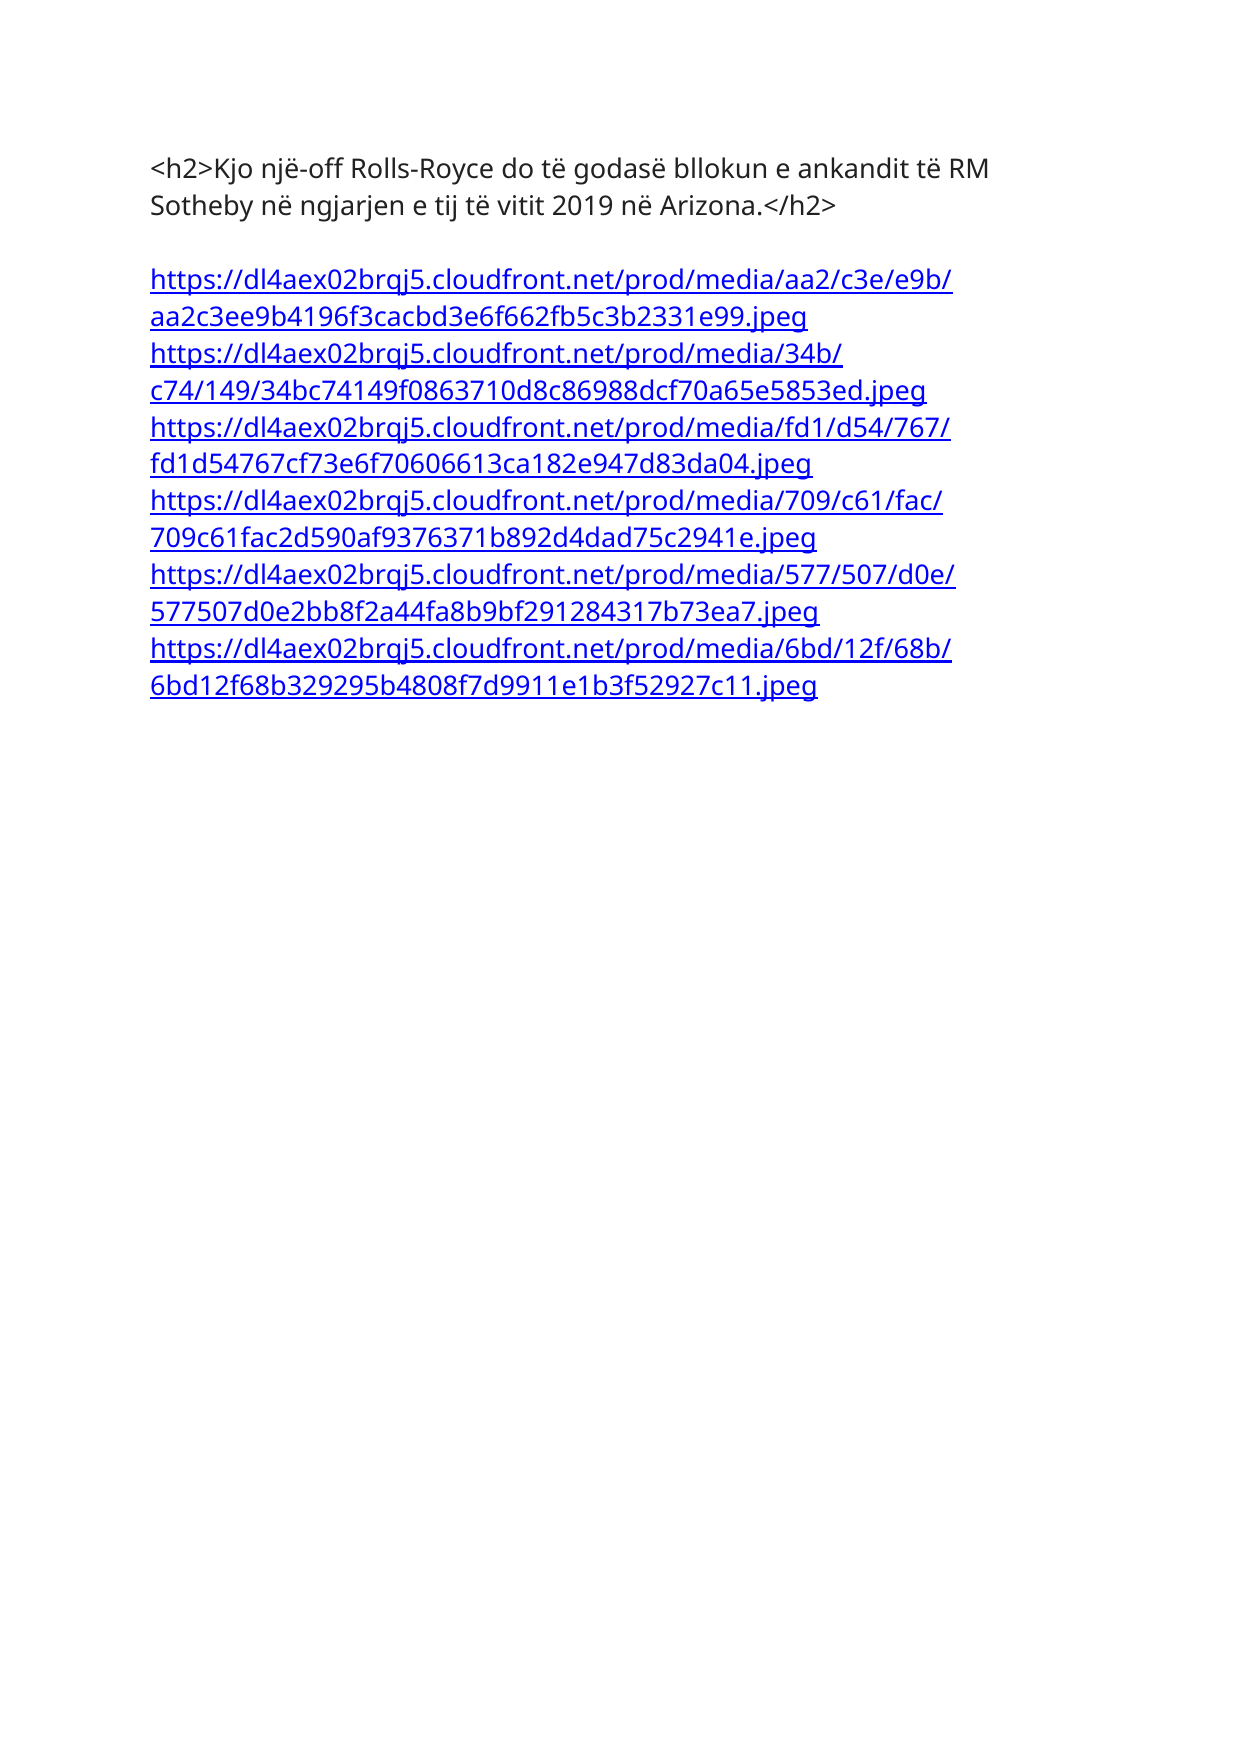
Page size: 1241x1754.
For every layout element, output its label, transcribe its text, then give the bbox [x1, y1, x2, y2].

text https://dl4aex02brqj5.cloudfront.net/prod/media/577/507/d0e/577507d0e2bb8f2a44fa8b9bf291284317b73ea7.jpeg [150, 556, 1090, 629]
text <h2>Kjo një-off Rolls-Royce do të godasë bllokun e ankandit të RM Sotheby në ngjarjen e tij të vitit 2019 në Arizona.</h2> [150, 150, 1090, 224]
text https://dl4aex02brqj5.cloudfront.net/prod/media/aa2/c3e/e9b/aa2c3ee9b4196f3cacbd3e6f662fb5c3b2331e99.jpeg [150, 261, 1090, 334]
text https://dl4aex02brqj5.cloudfront.net/prod/media/6bd/12f/68b/6bd12f68b329295b4808f7d9911e1b3f52927c11.jpeg [150, 629, 1090, 703]
text https://dl4aex02brqj5.cloudfront.net/prod/media/fd1/d54/767/fd1d54767cf73e6f70606613ca182e947d83da04.jpeg [150, 408, 1090, 482]
text https://dl4aex02brqj5.cloudfront.net/prod/media/34b/c74/149/34bc74149f0863710d8c86988dcf70a65e5853ed.jpeg [150, 334, 1090, 408]
text https://dl4aex02brqj5.cloudfront.net/prod/media/709/c61/fac/709c61fac2d590af9376371b892d4dad75c2941e.jpeg [150, 482, 1090, 556]
